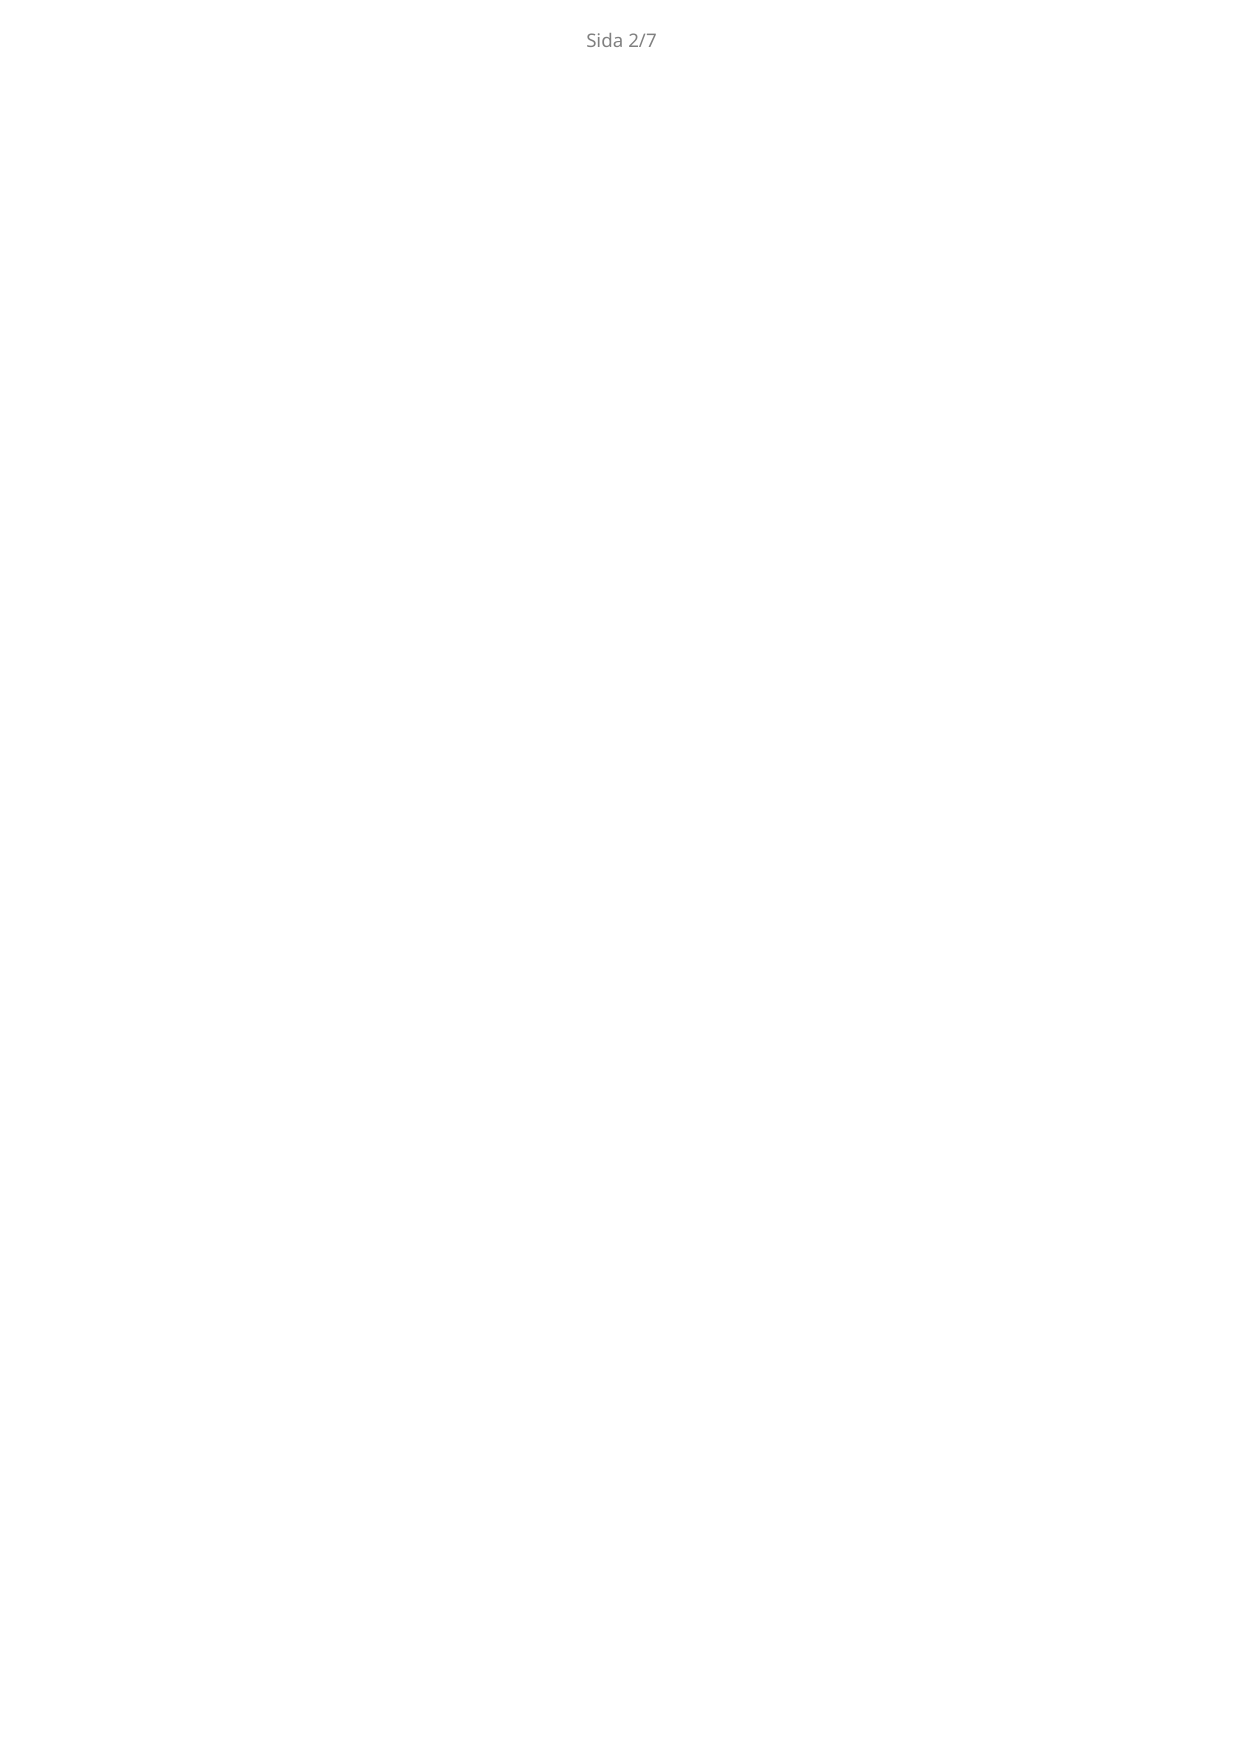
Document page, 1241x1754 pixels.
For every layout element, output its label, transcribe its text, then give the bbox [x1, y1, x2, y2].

text Sida 2/7 [148, 32, 1094, 51]
